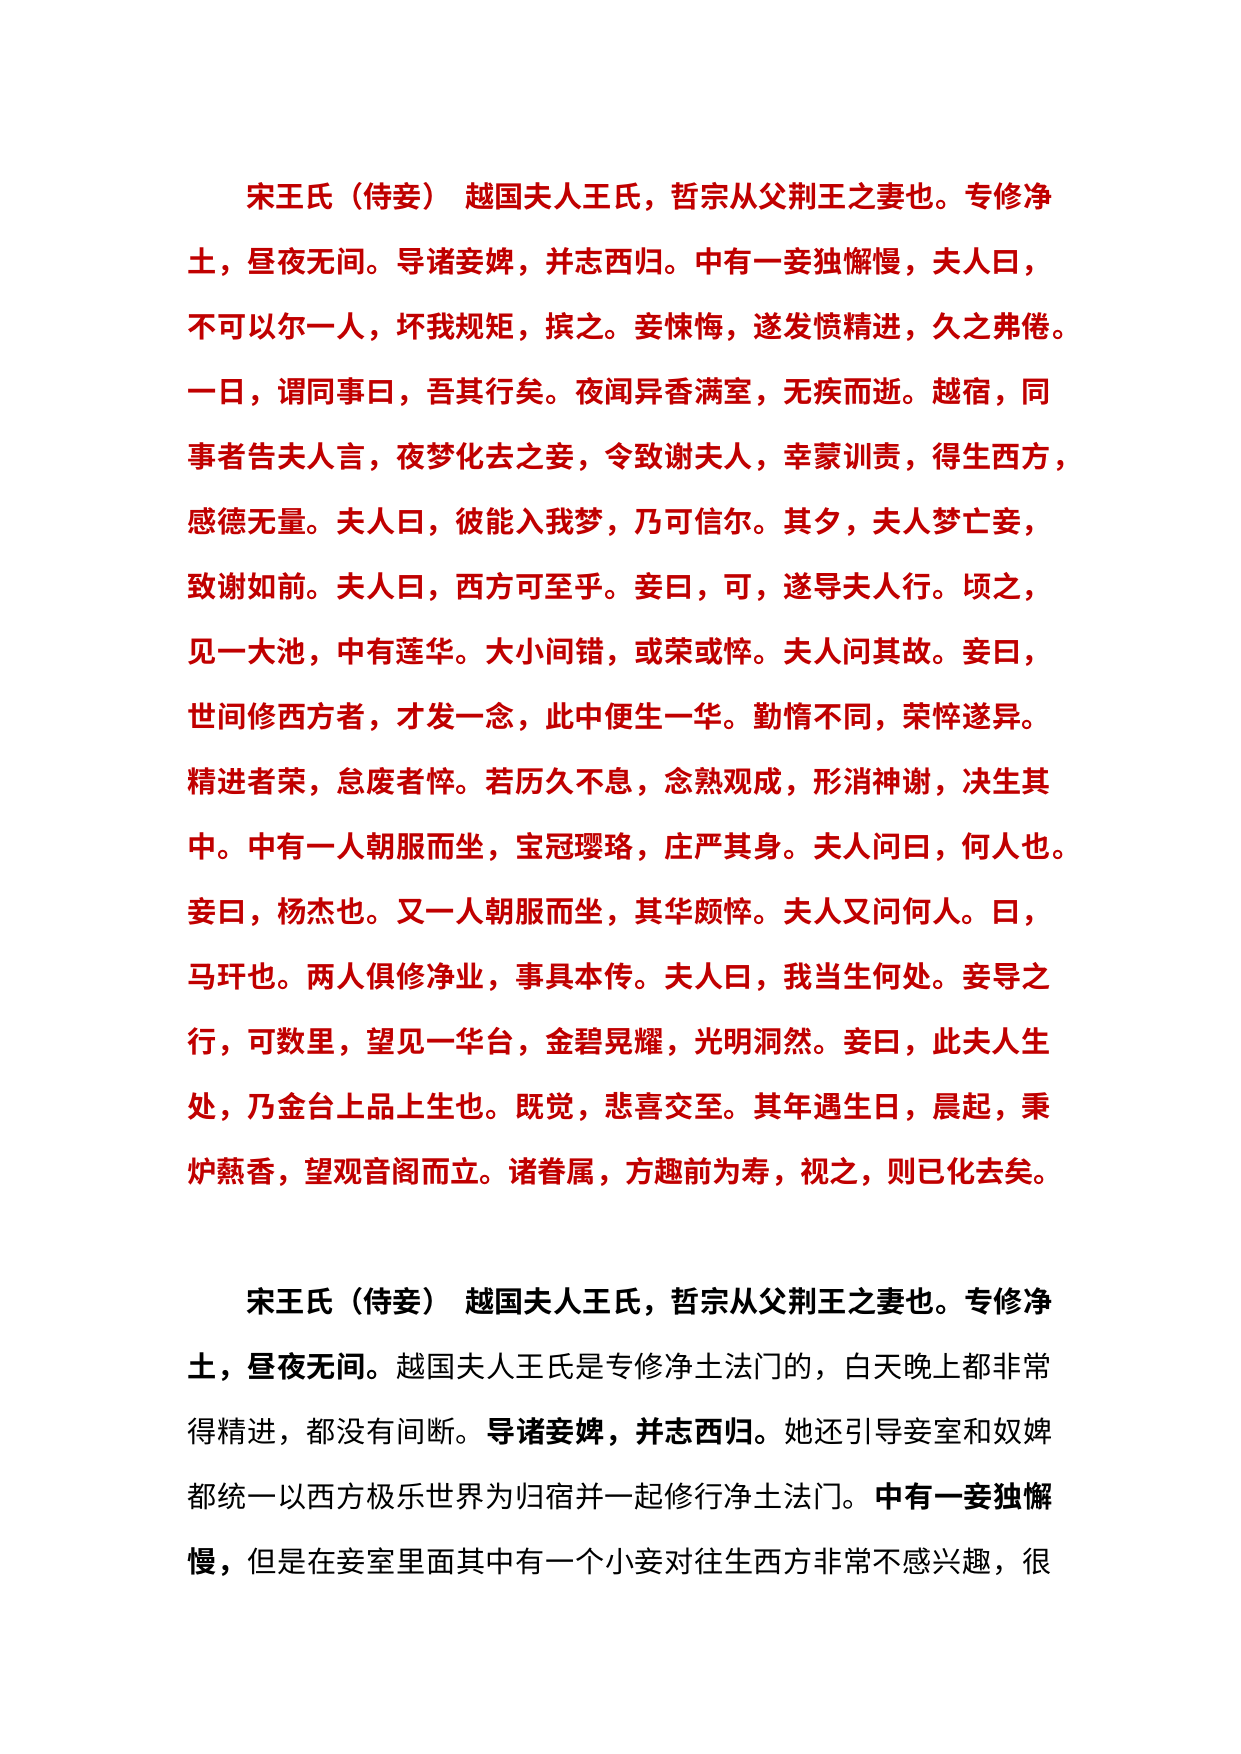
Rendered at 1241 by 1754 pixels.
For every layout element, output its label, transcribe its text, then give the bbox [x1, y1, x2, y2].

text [187, 1267, 1053, 1592]
text 宋王氏（侍妾） 越国夫人王氏，哲宗从父荆王之妻也。专修净土，昼夜无间。导诸妾婢，并志西归。中有一妾独懈慢，夫人曰，不可以尔一人，坏我规矩，摈之。妾悚悔，遂发愤精进，久之弗倦。一日，谓同事曰，吾其行矣。夜闻异香满室，无疾而逝。越宿，同事者告夫人言，夜梦化去之妾，令致谢夫人，幸蒙训责，得生西方，感德无量。夫人曰，彼能入我梦，乃可信尔。其夕，夫人梦亡妾，致谢如前。夫人曰，西方可至乎。妾曰，可，遂导夫人行。顷之，见一大池，中有莲华。大小间错，或荣或悴。夫人问其故。妾曰，世间修西方者，才发一念，此中便生一华。勤惰不同，荣悴遂异。精进者荣，怠废者悴。若历久不息，念熟观成，形消神谢，决生其中。中有一人朝服而坐，宝冠璎珞，庄严其身。夫人问曰，何人也。妾曰，杨杰也。又一人朝服而坐，其华颇悴。夫人又问何人。曰，马玕也。两人俱修净业，事具本传。夫人曰，我当生何处。妾导之行，可数里，望见一华台，金碧晃耀，光明洞然。妾曰，此夫人生处，乃金台上品上生也。既觉，悲喜交至。其年遇生日，晨起，秉炉爇香，望观音阁而立。诸眷属，方趣前为寿，视之，则已化去矣。 [187, 162, 1053, 1202]
